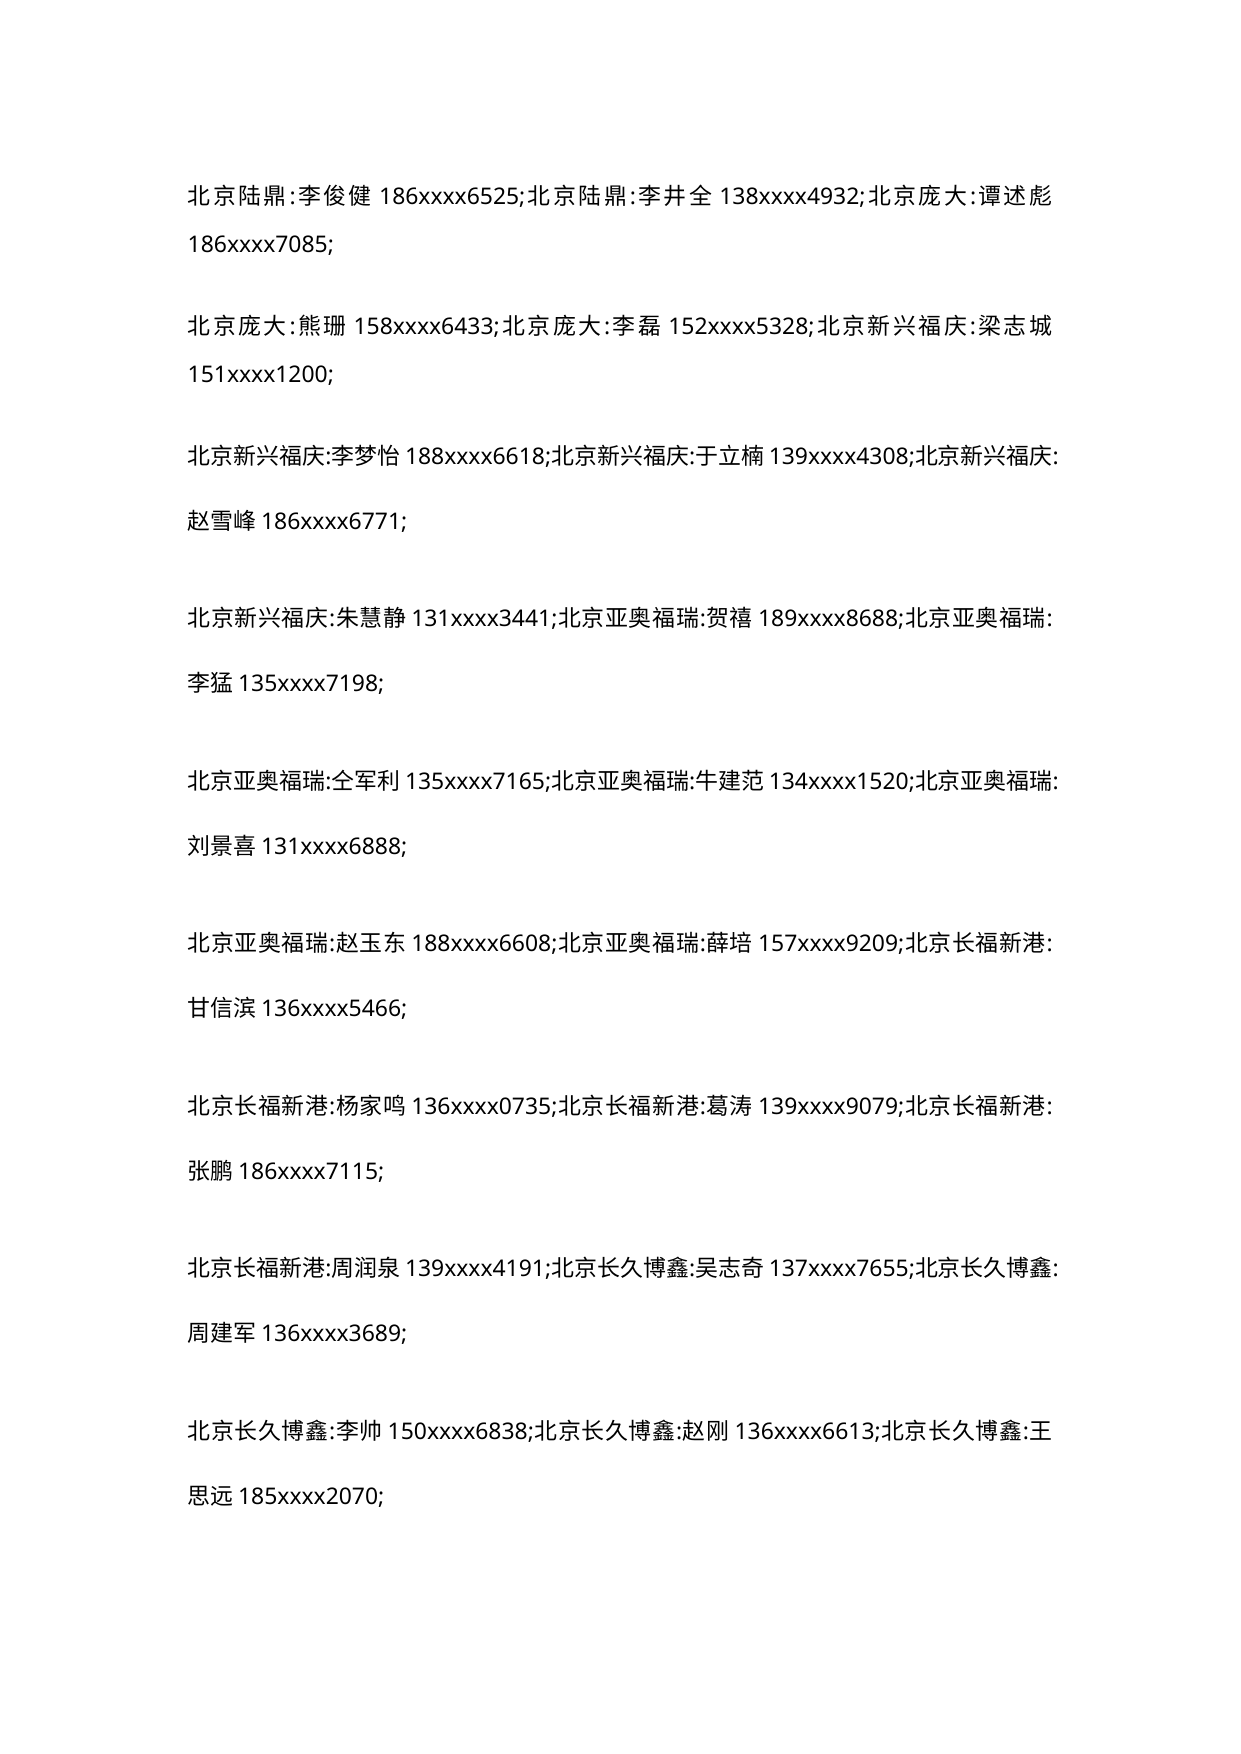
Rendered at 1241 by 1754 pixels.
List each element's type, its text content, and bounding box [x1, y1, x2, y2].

text 北京新兴福庆:朱慧静131xxxx3441;北京亚奥福瑞:贺禧189xxxx8688;北京亚奥福瑞:李猛135xxxx7198; [187, 584, 1053, 714]
text 北京庞大:熊珊158xxxx6433;北京庞大:李磊152xxxx5328;北京新兴福庆:梁志城151xxxx1200; [187, 292, 1053, 389]
text 北京亚奥福瑞:赵玉东188xxxx6608;北京亚奥福瑞:薛培157xxxx9209;北京长福新港:甘信滨136xxxx5466; [187, 909, 1053, 1039]
text 北京陆鼎:李俊健186xxxx6525;北京陆鼎:李井全138xxxx4932;北京庞大:谭述彪186xxxx7085; [187, 162, 1053, 259]
text 北京长久博鑫:李帅150xxxx6838;北京长久博鑫:赵刚136xxxx6613;北京长久博鑫:王思远185xxxx2070; [187, 1397, 1053, 1527]
text 北京长福新港:杨家鸣136xxxx0735;北京长福新港:葛涛139xxxx9079;北京长福新港:张鹏186xxxx7115; [187, 1072, 1053, 1202]
text 北京长福新港:周润泉139xxxx4191;北京长久博鑫:吴志奇137xxxx7655;北京长久博鑫:周建军136xxxx3689; [187, 1234, 1053, 1364]
text 北京新兴福庆:李梦怡188xxxx6618;北京新兴福庆:于立楠139xxxx4308;北京新兴福庆:赵雪峰186xxxx6771; [187, 422, 1053, 552]
text 北京亚奥福瑞:仝军利135xxxx7165;北京亚奥福瑞:牛建范134xxxx1520;北京亚奥福瑞:刘景喜131xxxx6888; [187, 747, 1053, 877]
